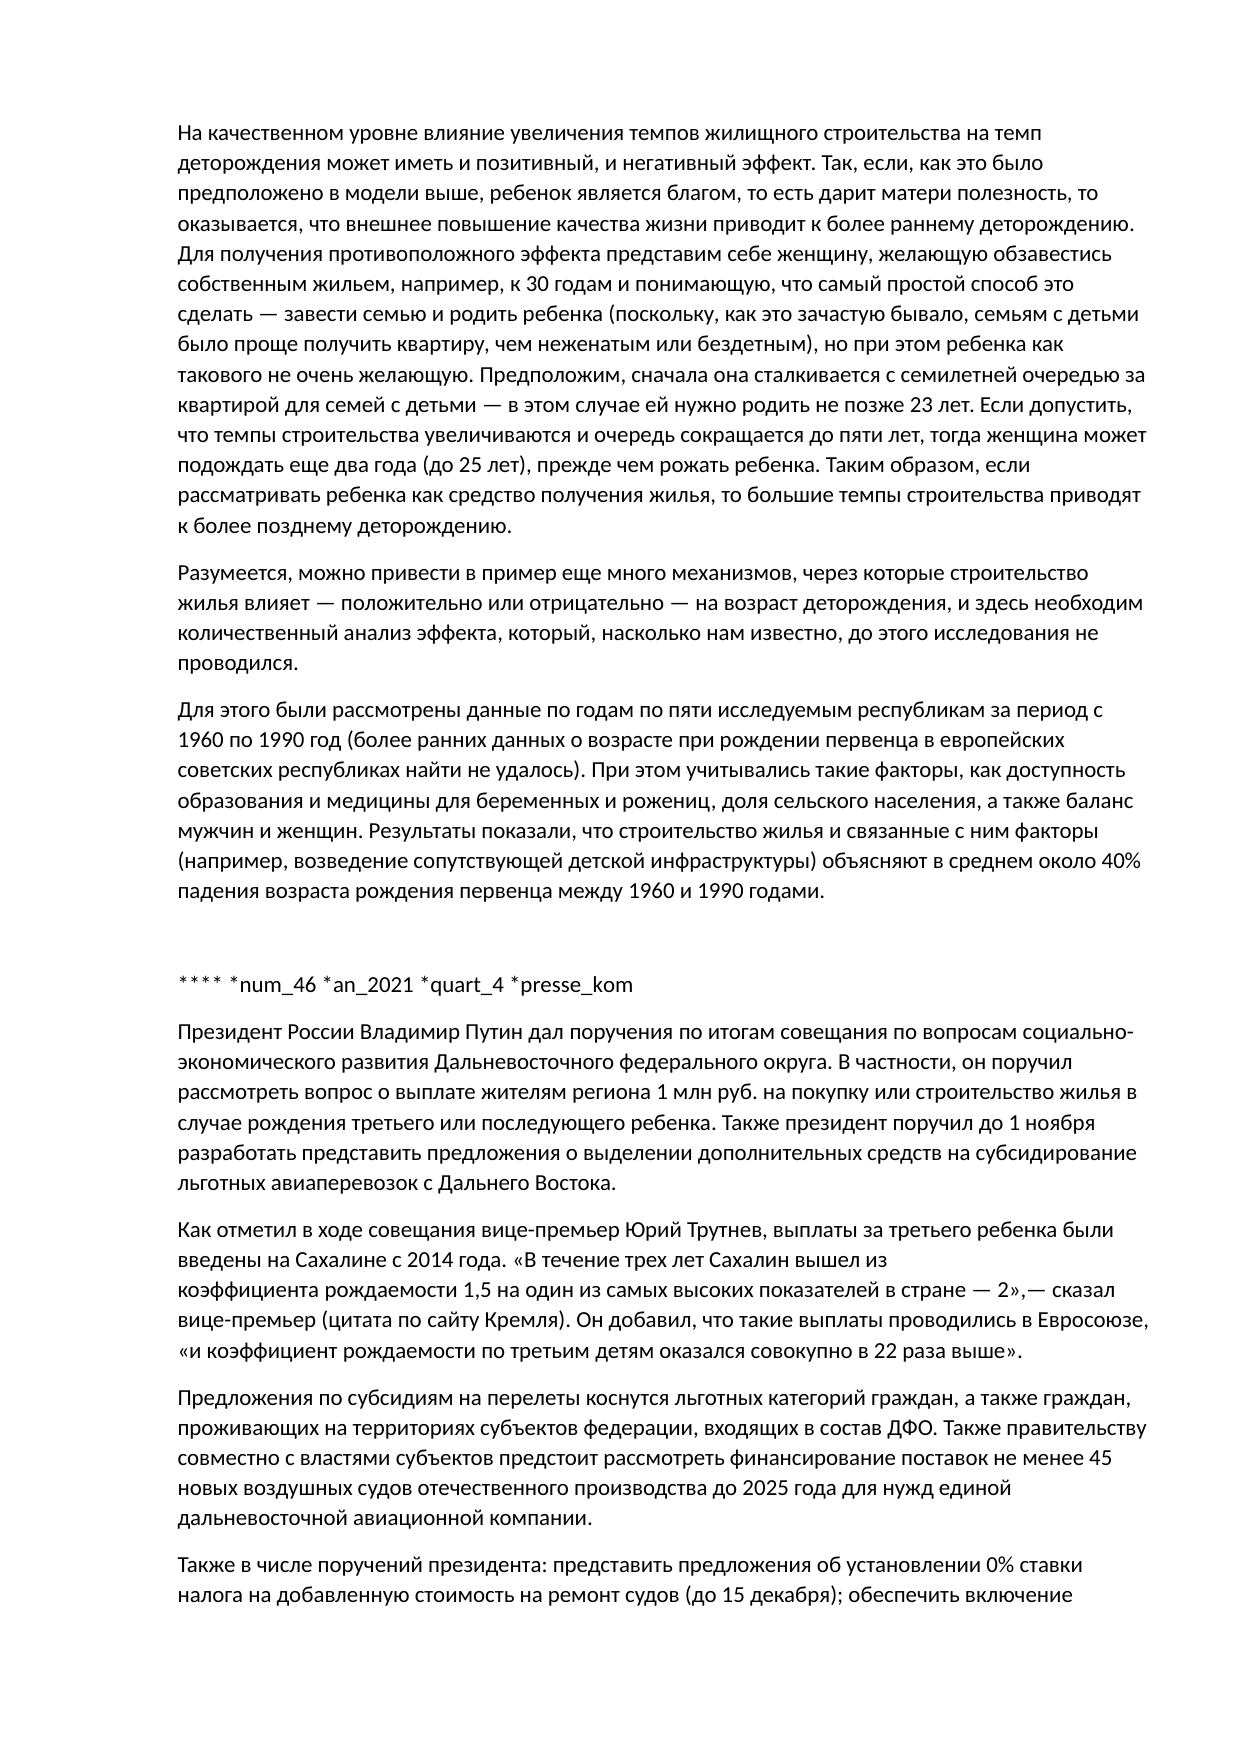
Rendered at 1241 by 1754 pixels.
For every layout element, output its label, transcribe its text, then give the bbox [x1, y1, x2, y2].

text Разумеется, можно привести в пример еще много механизмов, через которые строительство жилья влияет — положительно или отрицательно — на возраст деторождения, и здесь необходим количественный анализ эффекта, который, насколько нам известно, до этого исследования не проводился. [177, 558, 1152, 676]
text Как отметил в ходе совещания вице-премьер Юрий Трутнев, выплаты за третьего ребенка были введены на Сахалине с 2014 года. «В течение трех лет Сахалин вышел из коэффициента рождаемости 1,5 на один из самых высоких показателей в стране — 2»,— сказал вице-премьер (цитата по сайту Кремля). Он добавил, что такие выплаты проводились в Евросоюзе, «и коэффициент рождаемости по третьим детям оказался совокупно в 22 раза выше». [177, 1215, 1152, 1364]
text **** *num_46 *an_2021 *quart_4 *presse_kom [177, 970, 1152, 998]
text На качественном уровне влияние увеличения темпов жилищного строительства на темп деторождения может иметь и позитивный, и негативный эффект. Так, если, как это было предположено в модели выше, ребенок является благом, то есть дарит матери полезность, то оказывается, что внешнее повышение качества жизни приводит к более раннему деторождению. Для получения противоположного эффекта представим себе женщину, желающую обзавестись собственным жильем, например, к 30 годам и понимающую, что самый простой способ это сделать — завести семью и родить ребенка (поскольку, как это зачастую бывало, семьям с детьми было проще получить квартиру, чем неженатым или бездетным), но при этом ребенка как такового не очень желающую. Предположим, сначала она сталкивается с семилетней очередью за квартирой для семей с детьми — в этом случае ей нужно родить не позже 23 лет. Если допустить, что темпы строительства увеличиваются и очередь сокращается до пяти лет, тогда женщина может подождать еще два года (до 25 лет), прежде чем рожать ребенка. Таким образом, если рассматривать ребенка как средство получения жилья, то большие темпы строительства приводят к более позднему деторождению. [177, 118, 1152, 539]
text Для этого были рассмотрены данные по годам по пяти исследуемым республикам за период с 1960 по 1990 год (более ранних данных о возрасте при рождении первенца в европейских советских республиках найти не удалось). При этом учитывались такие факторы, как доступность образования и медицины для беременных и рожениц, доля сельского населения, а также баланс мужчин и женщин. Результаты показали, что строительство жилья и связанные с ним факторы (например, возведение сопутствующей детской инфраструктуры) объясняют в среднем около 40% падения возраста рождения первенца между 1960 и 1990 годами. [177, 695, 1152, 904]
text Предложения по субсидиям на перелеты коснутся льготных категорий граждан, а также граждан, проживающих на территориях субъектов федерации, входящих в состав ДФО. Также правительству совместно с властями субъектов предстоит рассмотреть финансирование поставок не менее 45 новых воздушных судов отечественного производства до 2025 года для нужд единой дальневосточной авиационной компании. [177, 1383, 1152, 1532]
text Президент России Владимир Путин дал поручения по итогам совещания по вопросам социально-экономического развития Дальневосточного федерального округа. В частности, он поручил рассмотреть вопрос о выплате жителям региона 1 млн руб. на покупку или строительство жилья в случае рождения третьего или последующего ребенка. Также президент поручил до 1 ноября разработать представить предложения о выделении дополнительных средств на субсидирование льготных авиаперевозок с Дальнего Востока. [177, 1017, 1152, 1196]
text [177, 1550, 1152, 1609]
